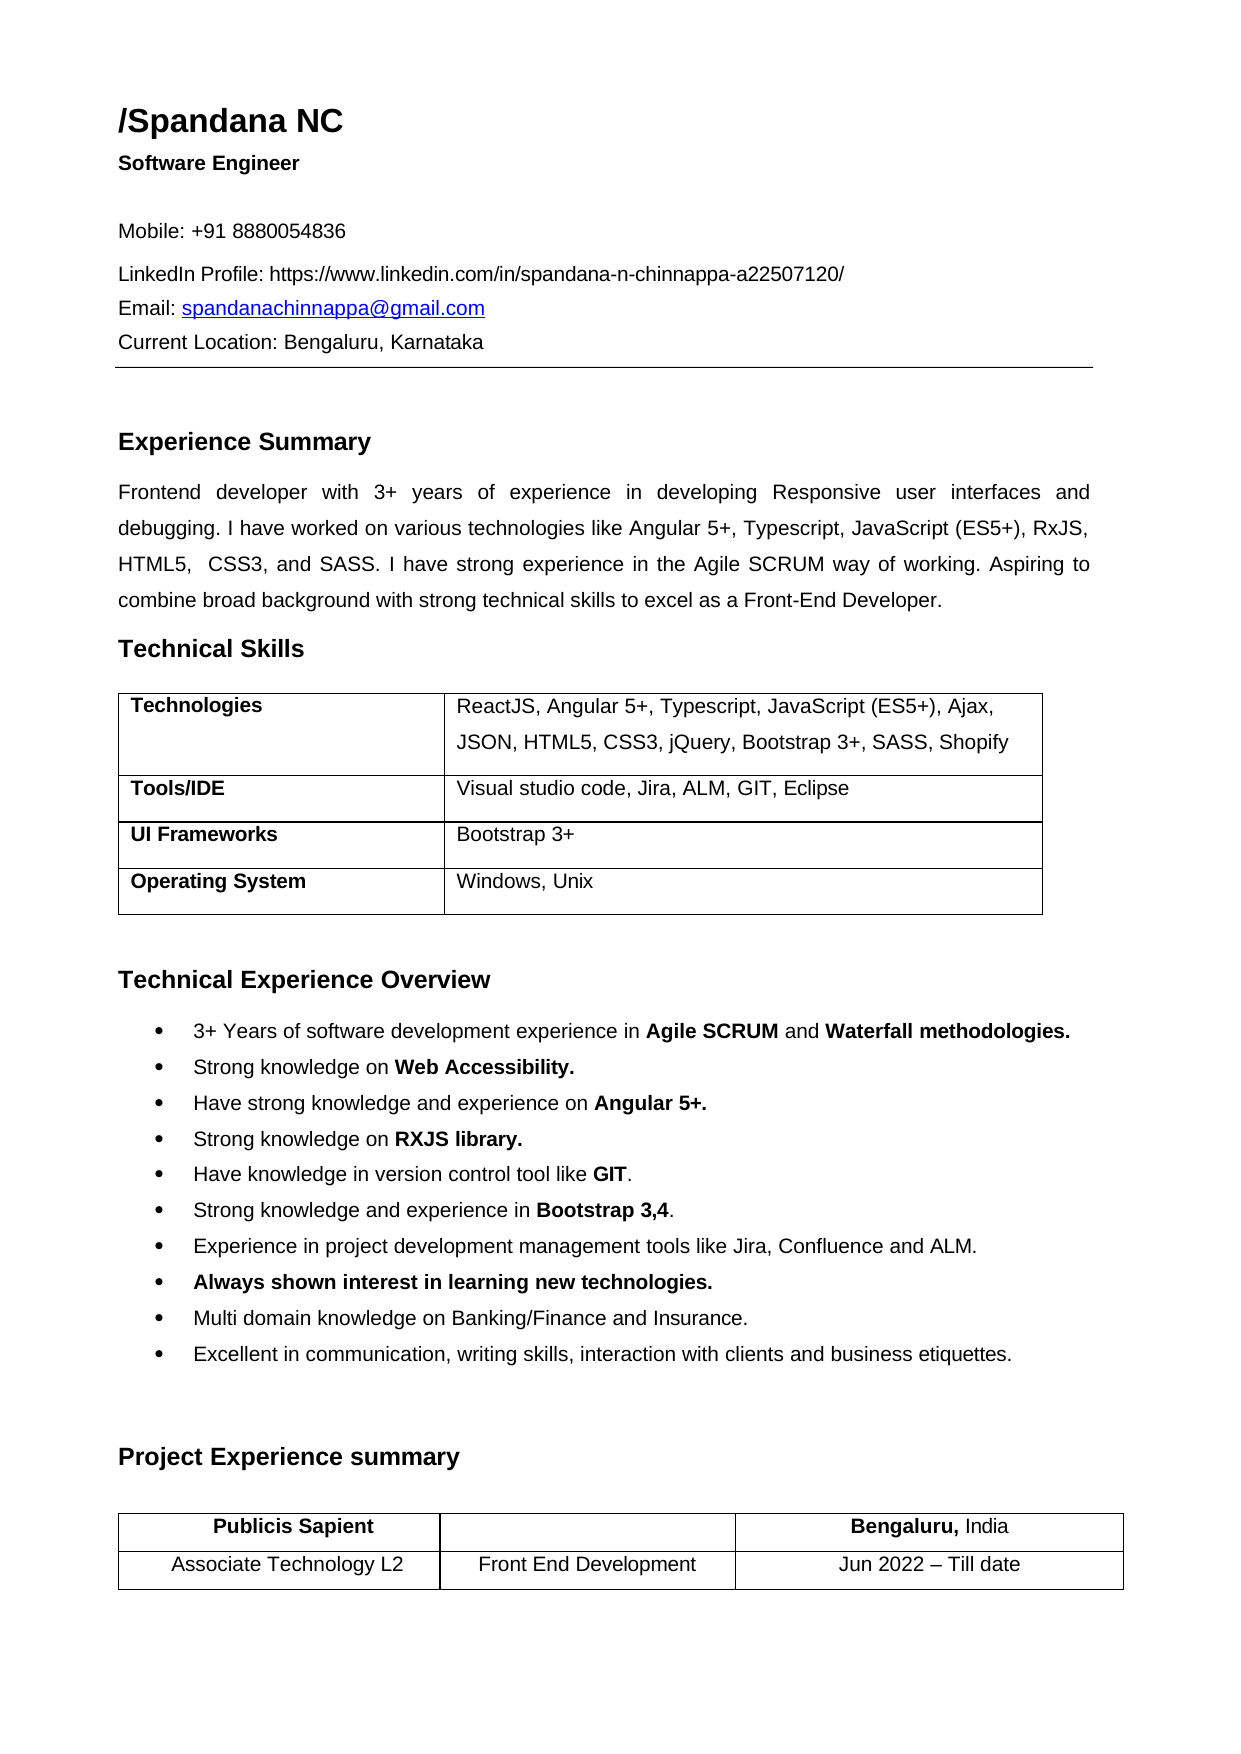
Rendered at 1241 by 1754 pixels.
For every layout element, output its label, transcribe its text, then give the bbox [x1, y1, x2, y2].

list 3+ Years of software development experience in Agile SCRUM and Waterfall methodologies. [155, 1019, 1105, 1043]
table_cell Associate Technology L2 [119, 1552, 439, 1589]
text Frontend developer with 3+ years of experience in developing Responsive user interfaces and debugging. I have worked on various technologies like Angular 5+, Typescript, JavaScript (ES5+), RxJS, HTML5, CSS3, and SASS. I have strong experience in the Agile SCRUM way of working. Aspiring to combine broad background with strong technical skills to excel as a Front-End Developer. [118, 480, 1090, 612]
table_header Bengaluru, India [736, 1514, 1123, 1551]
list Multi domain knowledge on Banking/Finance and Insurance. [155, 1306, 1105, 1330]
table_header Technologies [119, 694, 444, 775]
table_header Publicis Sapient [119, 1514, 439, 1551]
table_cell Bootstrap 3+ [445, 823, 1042, 868]
text Technical Experience Overview [118, 965, 1105, 994]
text Experience Summary [118, 426, 1105, 455]
subtitle Software Engineer [118, 150, 1105, 174]
text Mobile: +91 8880054836 [118, 219, 1105, 243]
table_cell Tools/IDE [119, 776, 444, 821]
table_header [441, 1514, 735, 1551]
table_cell UI Frameworks [119, 823, 444, 868]
list Strong knowledge and experience in Bootstrap 3,4. [155, 1198, 1105, 1222]
table_header ReactJS, Angular 5+, Typescript, JavaScript (ES5+), Ajax, JSON, HTML5, CSS3, jQuery, Bootstrap 3+, SASS, Shopify [445, 694, 1042, 775]
table_cell Visual studio code, Jira, ALM, GIT, Eclipse [445, 776, 1042, 821]
text Technical Skills [118, 634, 1105, 663]
list Strong knowledge on RXJS library. [155, 1126, 1105, 1151]
text Project Experience summary [118, 1442, 1105, 1497]
list Strong knowledge on Web Accessibility. [155, 1054, 1105, 1079]
list Have strong knowledge and experience on Angular 5+. [155, 1091, 1105, 1115]
list Experience in project development management tools like Jira, Confluence and ALM. [155, 1234, 1105, 1258]
text Email: spandanachinnappa@gmail.com Current Location: Bengaluru, Karnataka [118, 296, 486, 354]
table_cell Jun 2022 – Till date [736, 1552, 1123, 1589]
title /Spandana NC [118, 102, 1105, 140]
table_cell Front End Development [441, 1552, 735, 1589]
subtitle Always shown interest in learning new technologies. [155, 1270, 1105, 1294]
list Have knowledge in version control tool like GIT. [155, 1162, 1105, 1186]
table_cell Windows, Unix [445, 869, 1042, 914]
table_cell Operating System [119, 869, 444, 914]
text LinkedIn Profile: https://www.linkedin.com/in/spandana-n-chinnappa-a22507120/ [118, 262, 1105, 286]
list Excellent in communication, writing skills, interaction with clients and business etiquettes. [155, 1342, 1105, 1366]
